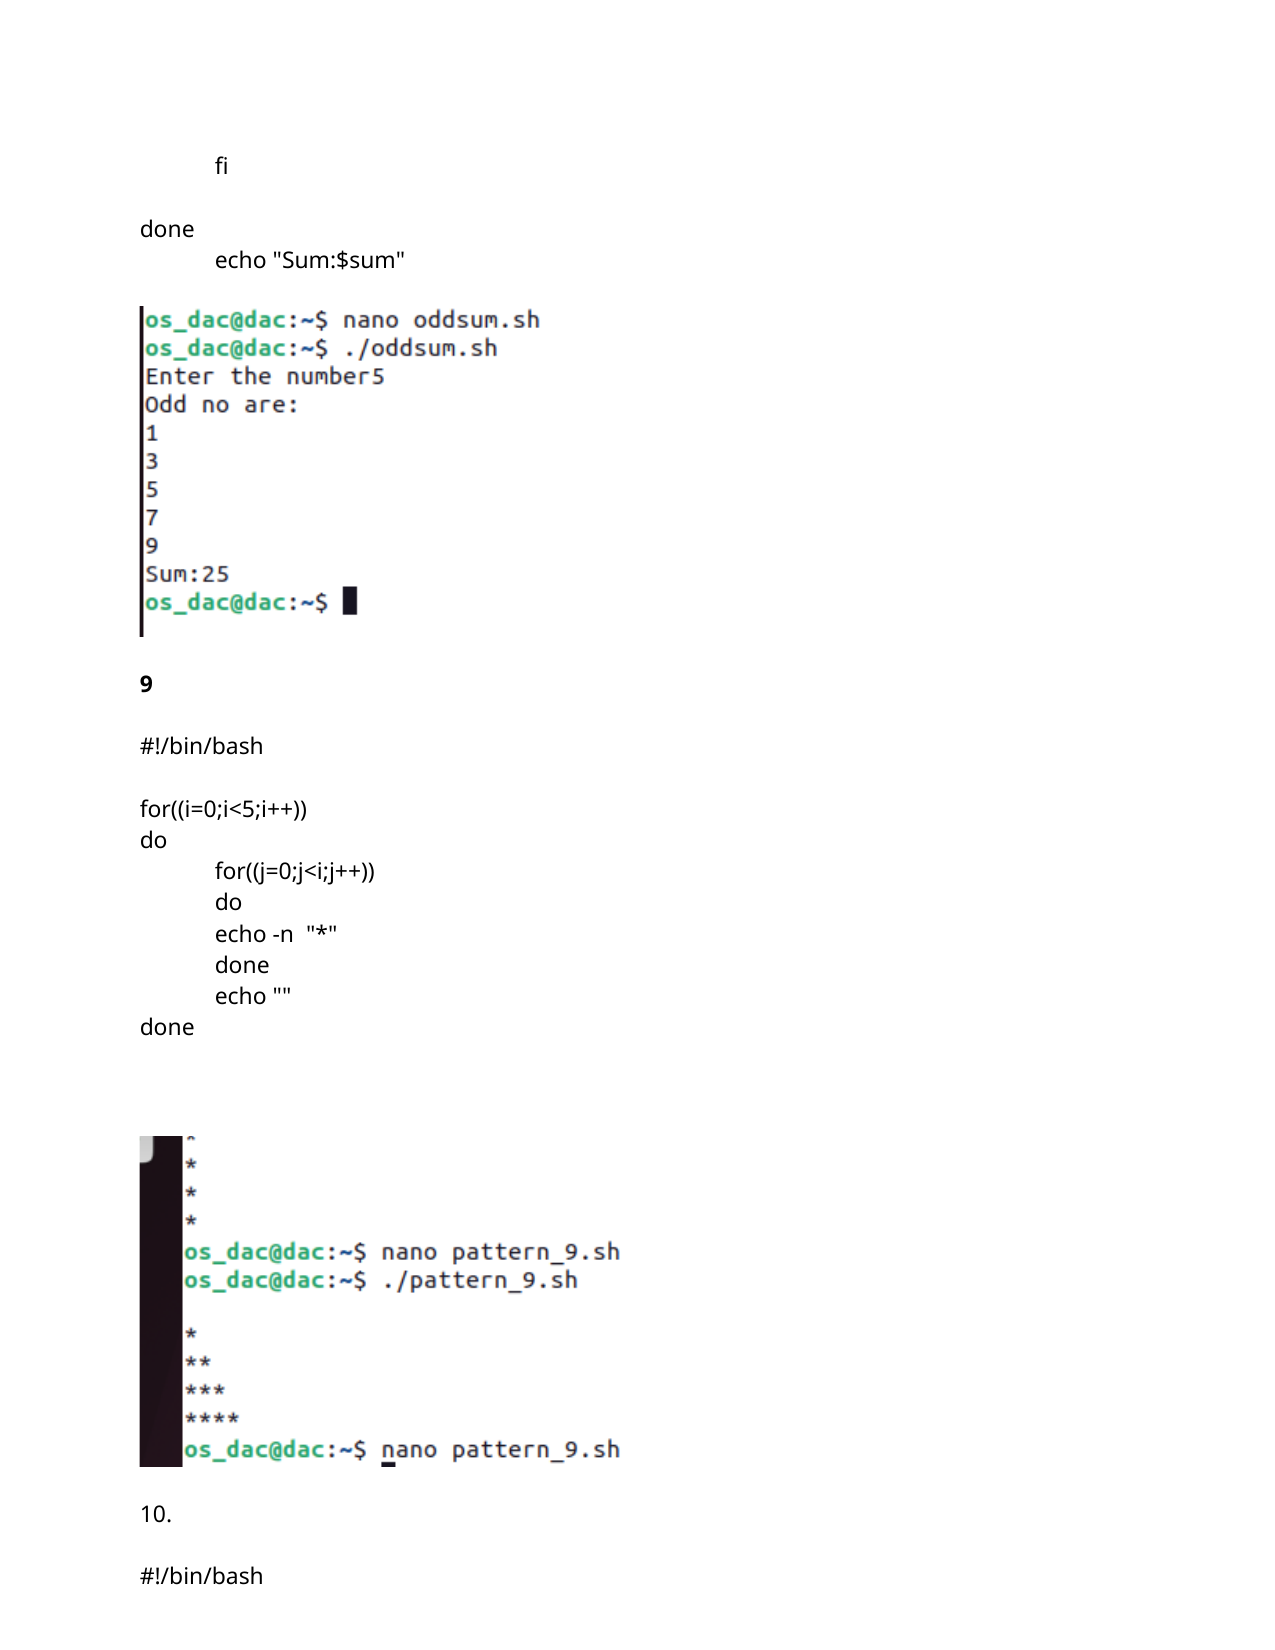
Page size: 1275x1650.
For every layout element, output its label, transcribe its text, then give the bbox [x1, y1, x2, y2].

text #!/bin/bash [139, 730, 1135, 761]
picture [139, 1136, 654, 1467]
text 10. [139, 1497, 1135, 1529]
text for((i=0;i<5;i++)) [139, 792, 1135, 824]
text do [139, 886, 1135, 917]
text done [139, 949, 1135, 980]
text echo "" [139, 980, 1135, 1011]
text echo "Sum:$sum" [139, 244, 1135, 275]
text done [139, 1011, 1135, 1042]
text do [139, 824, 1135, 855]
text for((j=0;j<i;j++)) [139, 855, 1135, 886]
text #!/bin/bash [139, 1560, 1135, 1591]
text echo -n "*" [139, 917, 1135, 949]
text 9 [139, 667, 1135, 699]
text fi [139, 150, 1135, 181]
picture [139, 306, 563, 637]
text done [139, 212, 1135, 244]
